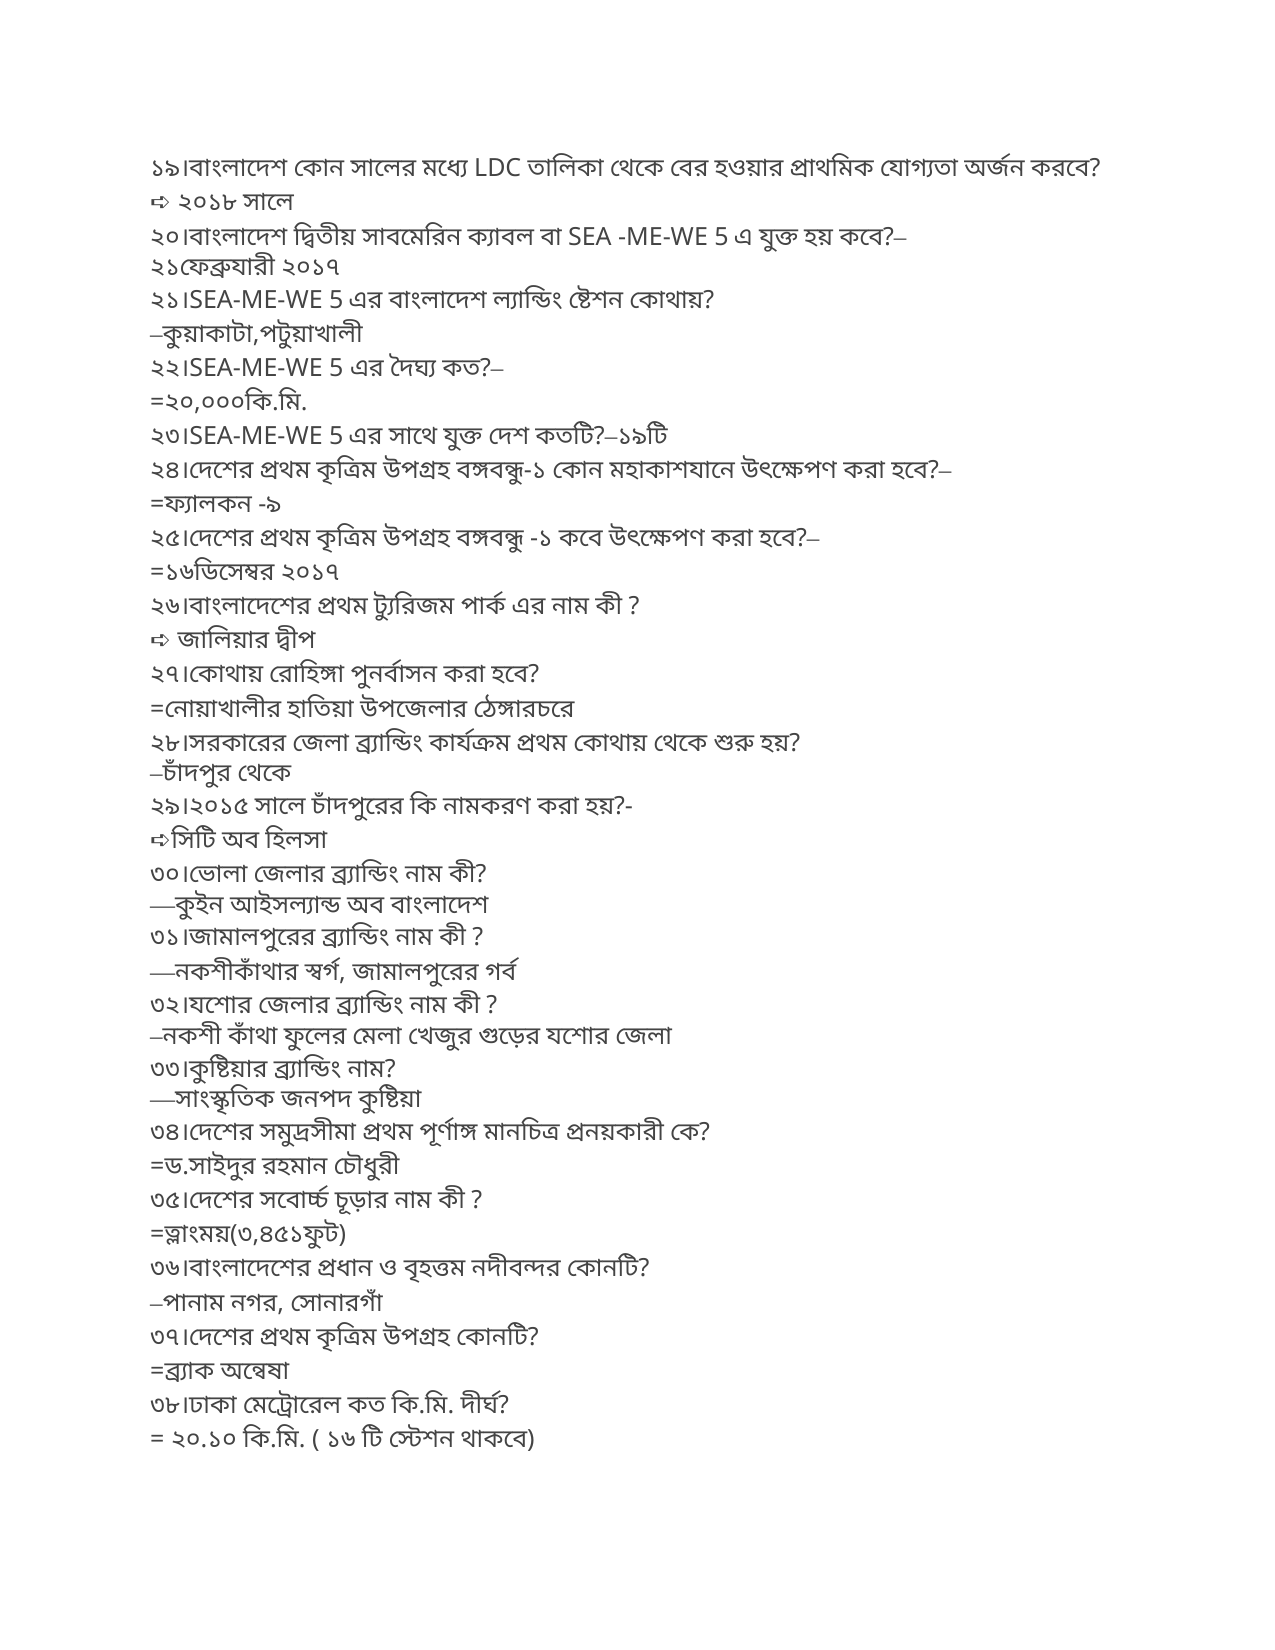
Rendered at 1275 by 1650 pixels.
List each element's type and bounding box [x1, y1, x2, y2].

text [150, 656, 1125, 1454]
text [150, 150, 1125, 656]
